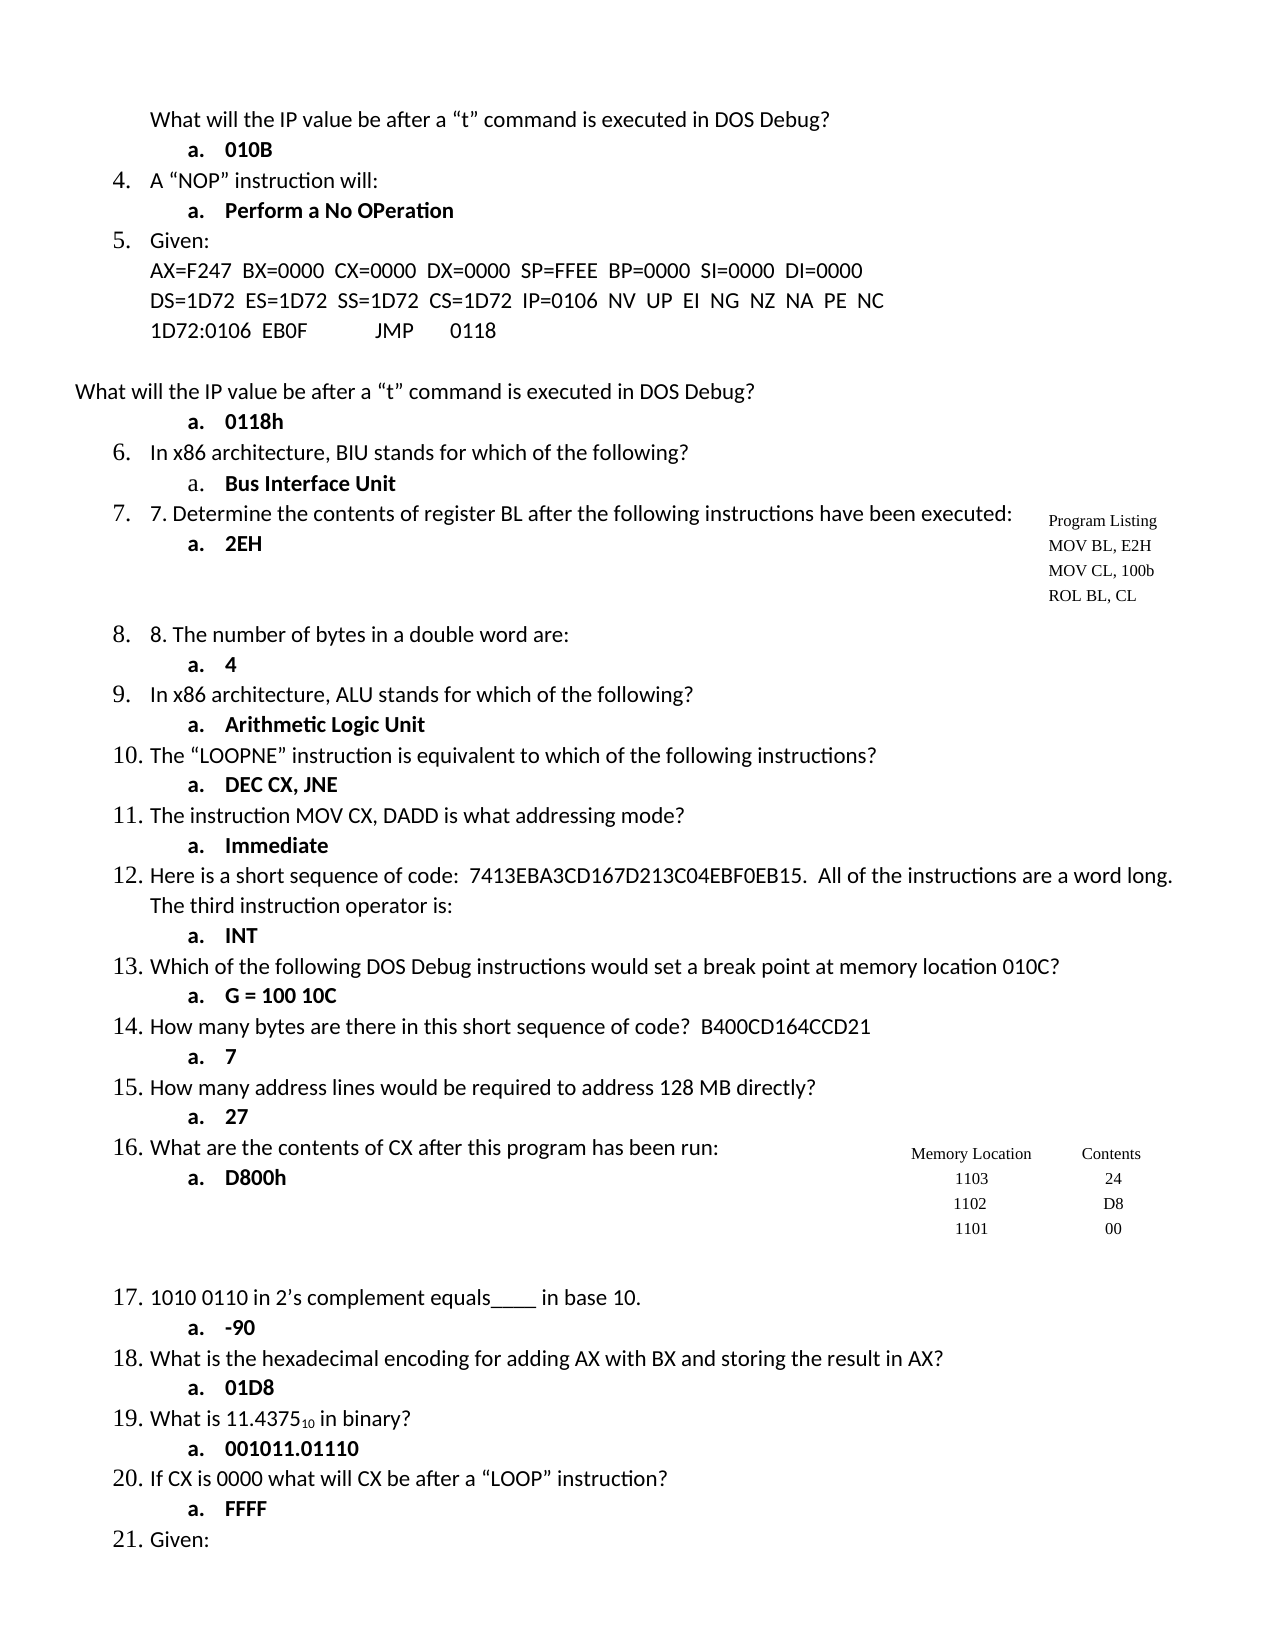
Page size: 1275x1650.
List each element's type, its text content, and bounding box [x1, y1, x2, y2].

list Perform a No OPeration [187, 196, 1200, 224]
text What will the IP value be after a “t” command is executed in DOS Debug? [75, 377, 1200, 405]
list Immediate [187, 831, 1200, 859]
list What is 11.437510 in binary? [112, 1403, 1200, 1432]
list Arithmetic Logic Unit [187, 710, 1200, 738]
list 27 [187, 1102, 1200, 1130]
list If CX is 0000 what will CX be after a “LOOP” instruction? [112, 1463, 1200, 1492]
list The instruction MOV CX, DADD is what addressing mode? [112, 800, 1200, 829]
list Given: [112, 1524, 1200, 1553]
list In x86 architecture, BIU stands for which of the following? [112, 437, 1200, 466]
text 1D72:0106 EB0F JMP 0118 [150, 317, 1200, 345]
list G = 100 10C [187, 981, 1200, 1009]
list A “NOP” instruction will: [112, 165, 1200, 194]
list The “LOOPNE” instruction is equivalent to which of the following instructions? [112, 740, 1200, 769]
list 0118h [187, 407, 1200, 435]
list INT [187, 921, 1200, 949]
list 01D8 [187, 1373, 1200, 1401]
list In x86 architecture, ALU stands for which of the following? [112, 679, 1200, 708]
list Bus Interface Unit [187, 468, 1200, 497]
list 7 [187, 1042, 1200, 1070]
list What is the hexadecimal encoding for adding AX with BX and storing the result in AX? [112, 1343, 1200, 1372]
list 010B [187, 135, 1200, 163]
list DEC CX, JNE [187, 771, 1200, 798]
list 2EH [187, 529, 1200, 617]
list Here is a short sequence of code: 7413EBA3CD167D213C04EBF0EB15. All of the instructions are a word long. The third instruction operator is: [112, 861, 1200, 919]
text AX=F247 BX=0000 CX=0000 DX=0000 SP=FFEE BP=0000 SI=0000 DI=0000 [150, 256, 1200, 284]
list 7. Determine the contents of register BL after the following instructions have been executed: [112, 498, 1200, 527]
list How many address lines would be required to address 128 MB directly? [112, 1072, 1200, 1101]
list FFFF [187, 1494, 1200, 1522]
text DS=1D72 ES=1D72 SS=1D72 CS=1D72 IP=0106 NV UP EI NG NZ NA PE NC [150, 286, 1200, 314]
list What are the contents of CX after this program has been run: [112, 1132, 1200, 1161]
list -90 [187, 1313, 1200, 1341]
list 8. The number of bytes in a double word are: [112, 619, 1200, 648]
list How many bytes are there in this short sequence of code? B400CD164CCD21 [112, 1011, 1200, 1040]
list Given: [112, 226, 1200, 254]
list 1010 0110 in 2’s complement equals____ in base 10. [112, 1282, 1200, 1311]
list Which of the following DOS Debug instructions would set a break point at memory location 010C? [112, 951, 1200, 980]
list 001011.01110 [187, 1434, 1200, 1462]
list 4 [187, 650, 1200, 678]
text What will the IP value be after a “t” command is executed in DOS Debug? [75, 75, 1200, 133]
list D800h [187, 1163, 1200, 1281]
